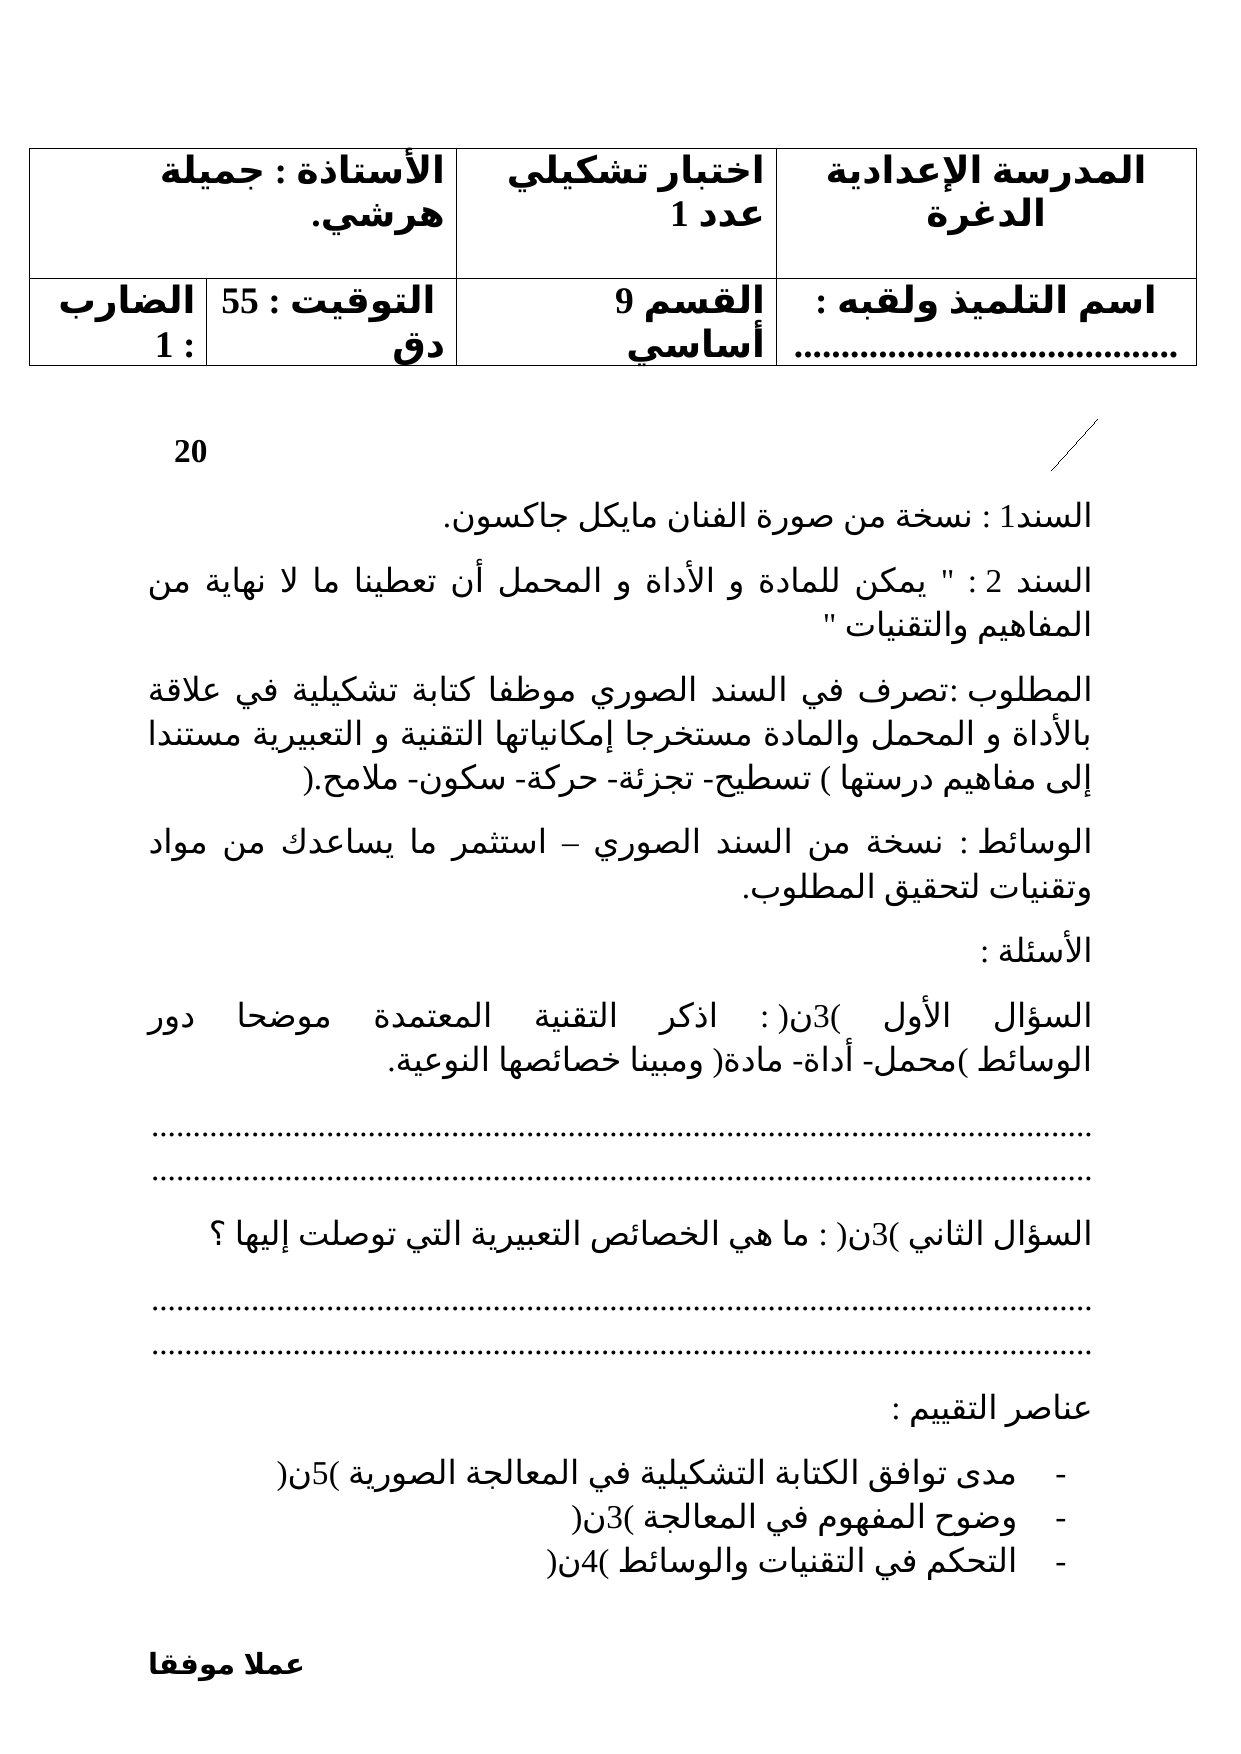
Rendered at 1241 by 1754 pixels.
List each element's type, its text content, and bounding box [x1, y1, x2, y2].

table_header اختبار تشكيلي عدد 1 [457, 149, 776, 278]
text الأسئلة : [148, 932, 1093, 970]
text .................................................................................................................................................................................................................................. [148, 1279, 1093, 1362]
table_cell التوقيت : 55 دق [207, 279, 456, 365]
table_cell الضارب : 1 [30, 279, 206, 365]
text الوسائط : نسخة من السند الصوري – استثمر ما يساعدك من مواد وتقنيات لتحقيق المطلوب. [148, 823, 1093, 905]
table_header الأستاذة : جميلة هرشي. [30, 149, 456, 278]
list مدى توافق الكتابة التشكيلية في المعالجة الصورية )5ن( [148, 1453, 1055, 1492]
text المطلوب :تصرف في السند الصوري موظفا كتابة تشكيلية في علاقة بالأداة و المحمل والمادة مستخرجا إمكانياتها التقنية و التعبيرية مستندا إلى مفاهيم درستها ) تسطيح- تجزئة- حركة- سكون- ملامح.( [148, 670, 1093, 796]
text عناصر التقييم : [148, 1388, 1093, 1427]
text .................................................................................................................................................................................................................................. [148, 1106, 1093, 1188]
text السؤال الأول )3ن( : اذكر التقنية المعتمدة موضحا دور الوسائط )محمل- أداة- مادة( ومبينا خصائصها النوعية. [148, 997, 1093, 1079]
list التحكم في التقنيات والوسائط )4ن( [148, 1541, 1055, 1580]
text السؤال الثاني )3ن( : ما هي الخصائص التعبيرية التي توصلت إليها ؟ [148, 1214, 1093, 1253]
table_header المدرسة الإعدادية الدغرة [777, 149, 1196, 278]
text 20 [148, 431, 1093, 469]
table_cell القسم 9 أساسي [457, 279, 776, 365]
text السند1 : نسخة من صورة الفنان مايكل جاكسون. [148, 496, 1093, 534]
list وضوح المفهوم في المعالجة )3ن( [148, 1497, 1055, 1536]
table_cell اسم التلميذ ولقبه : ......................................... [777, 279, 1196, 365]
text السند 2 : " يمكن للمادة و الأداة و المحمل أن تعطينا ما لا نهاية من المفاهيم والتقنيات " [148, 561, 1093, 643]
